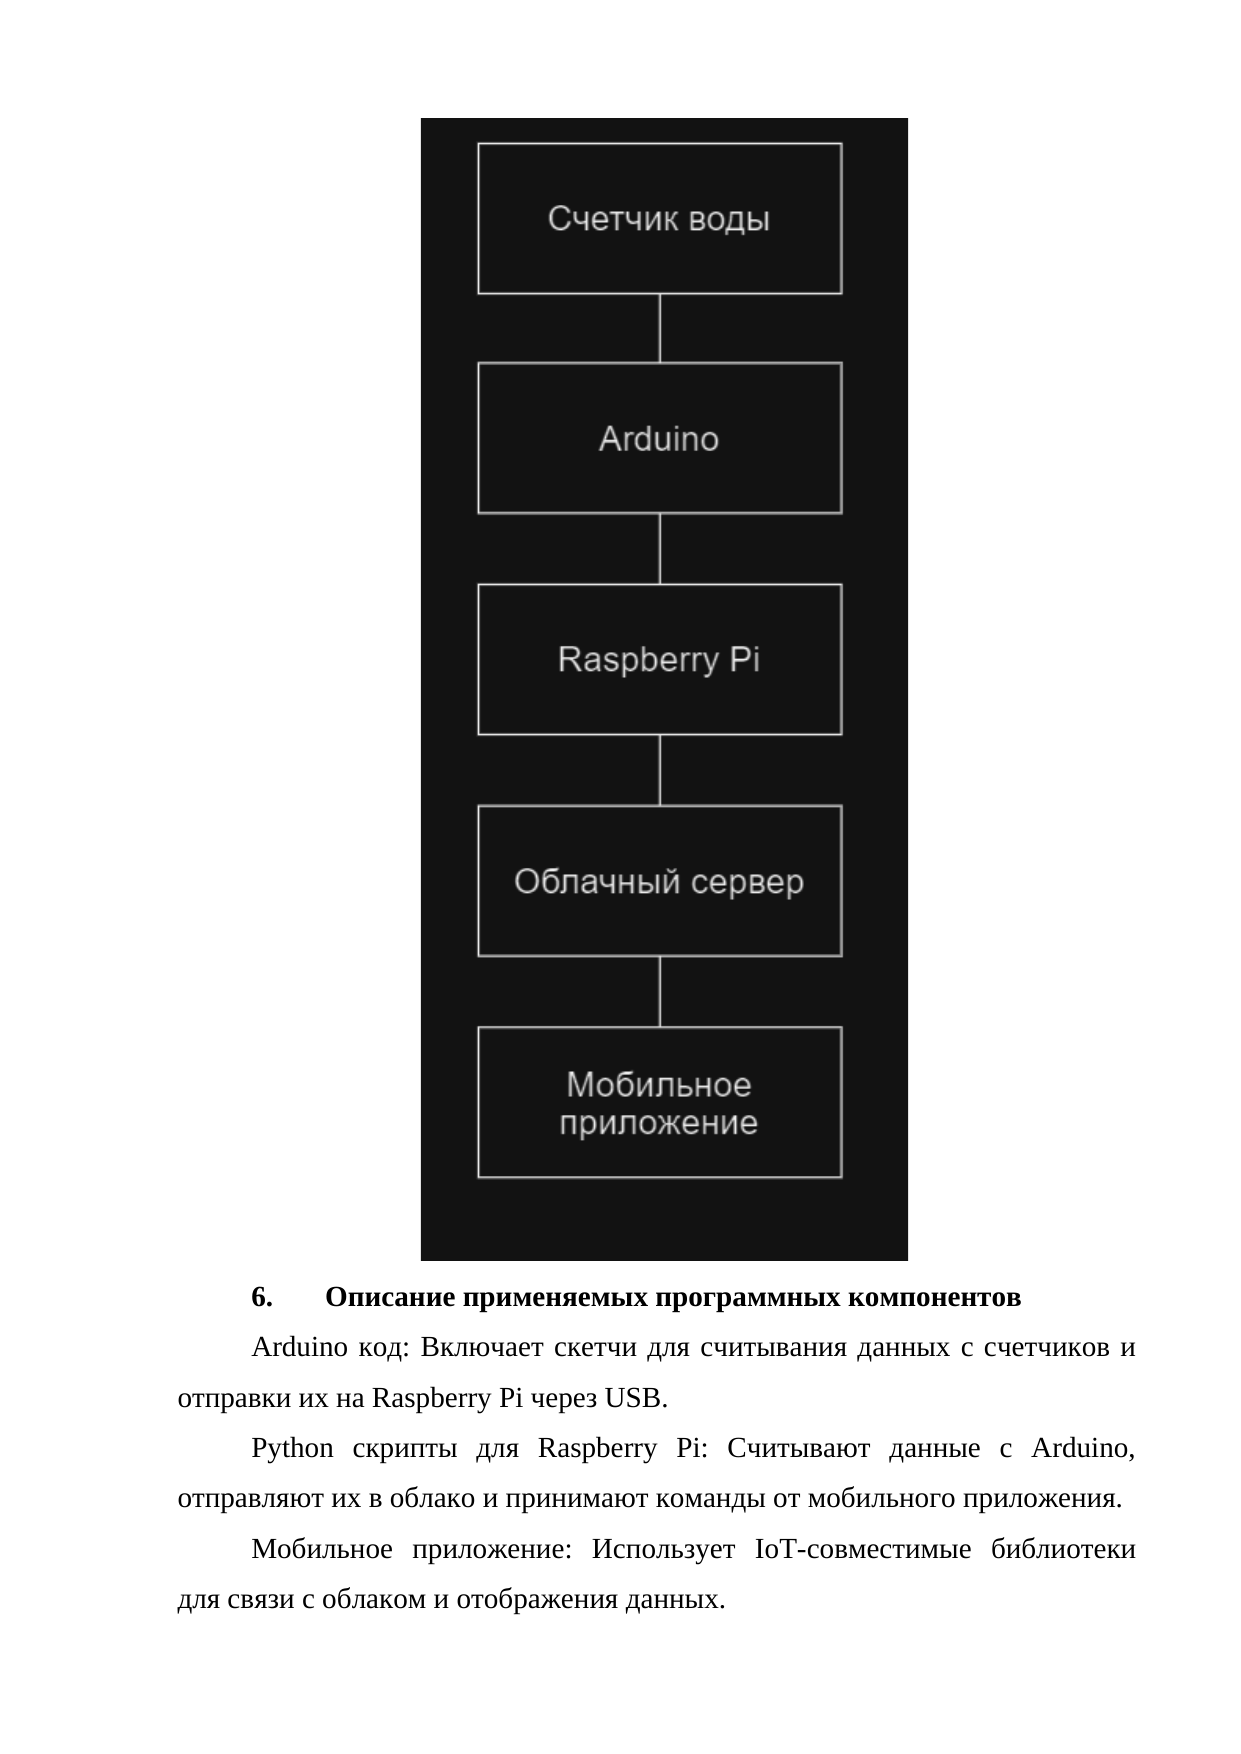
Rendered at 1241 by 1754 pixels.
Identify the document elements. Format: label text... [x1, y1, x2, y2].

picture [420, 118, 909, 1261]
text Мобильное приложение: Использует IoT-совместимые библиотеки для связи с облаком и отображения данных. [177, 1531, 1137, 1614]
text Python скрипты для Raspberry Pi: Считывают данные с Arduino, отправляют их в облако и принимают команды от мобильного приложения. [177, 1430, 1137, 1514]
list Описание применяемых программных компонентов [177, 1279, 1137, 1313]
text Arduino код: Включает скетчи для считывания данных с счетчиков и отправки их на Raspberry Pi через USB. [177, 1329, 1137, 1413]
